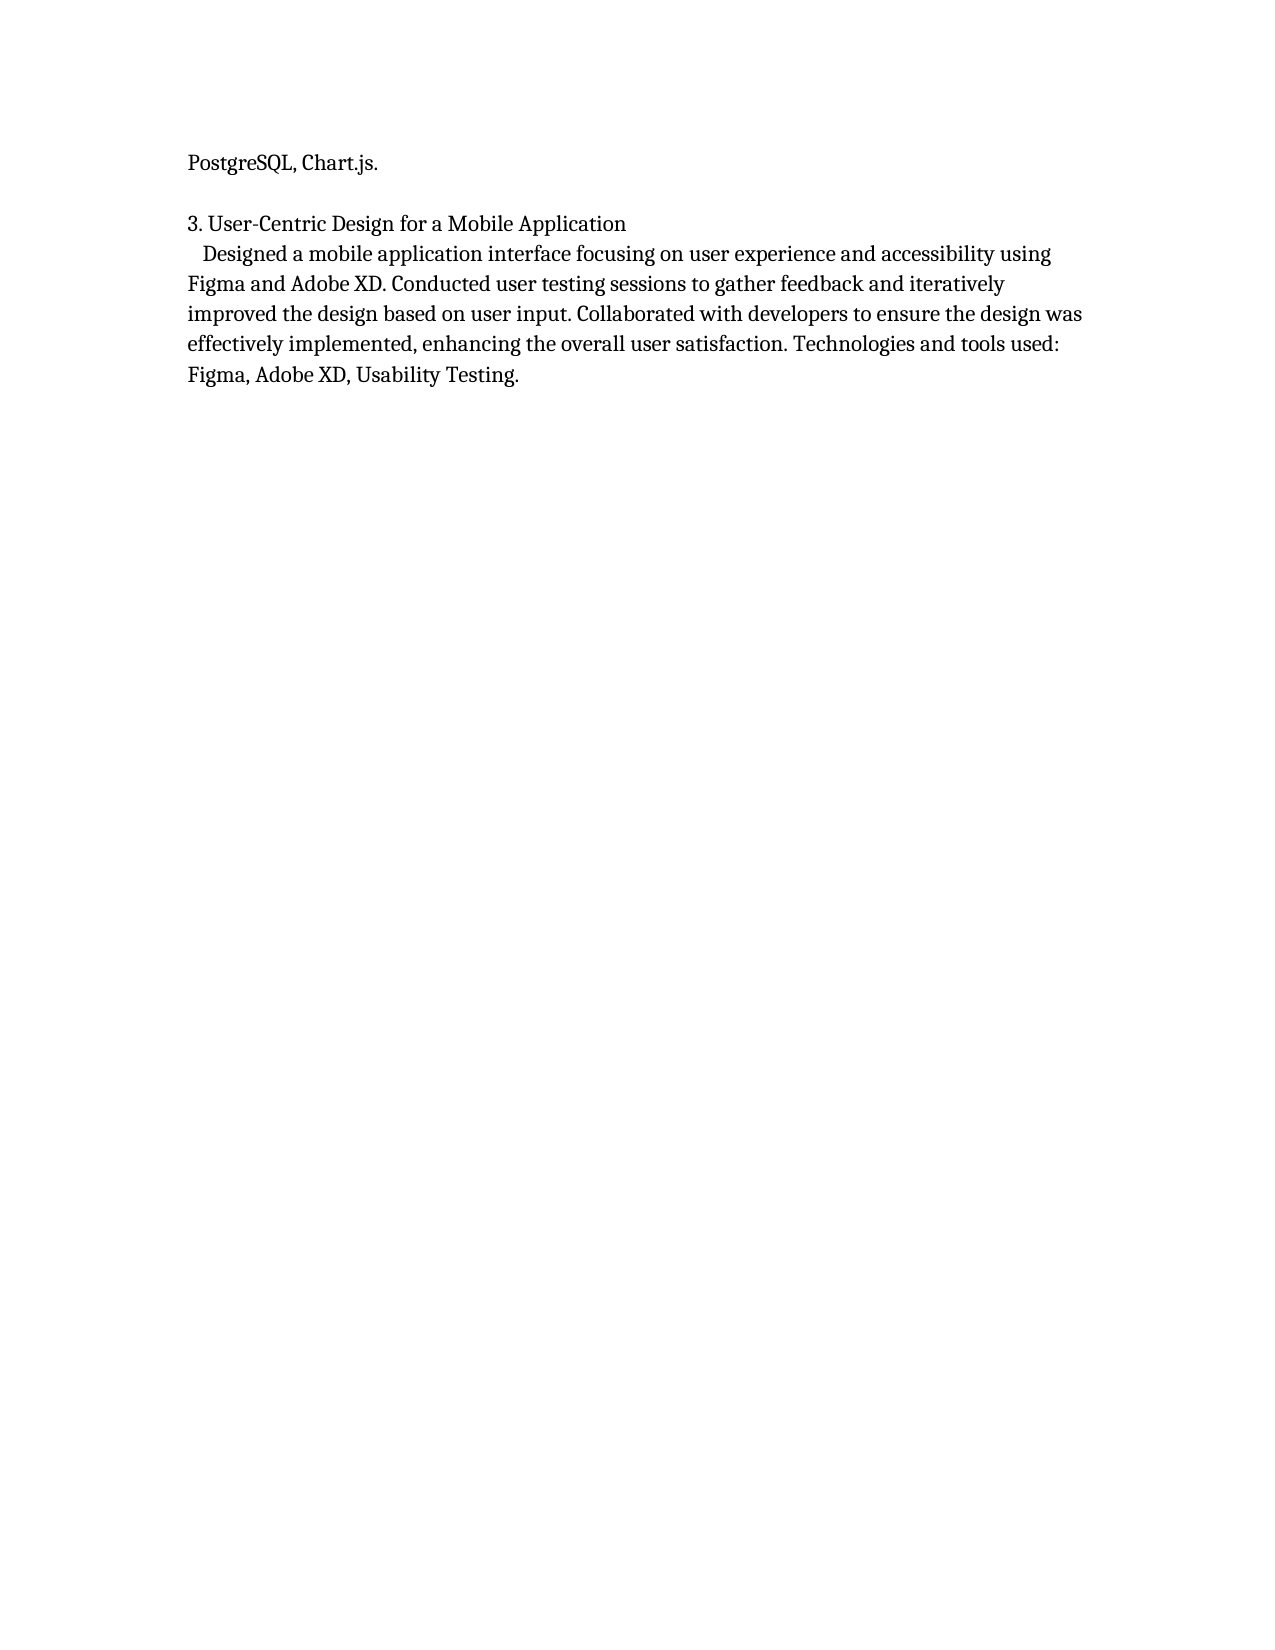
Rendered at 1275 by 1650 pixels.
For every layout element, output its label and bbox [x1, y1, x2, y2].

text [187, 150, 1087, 388]
